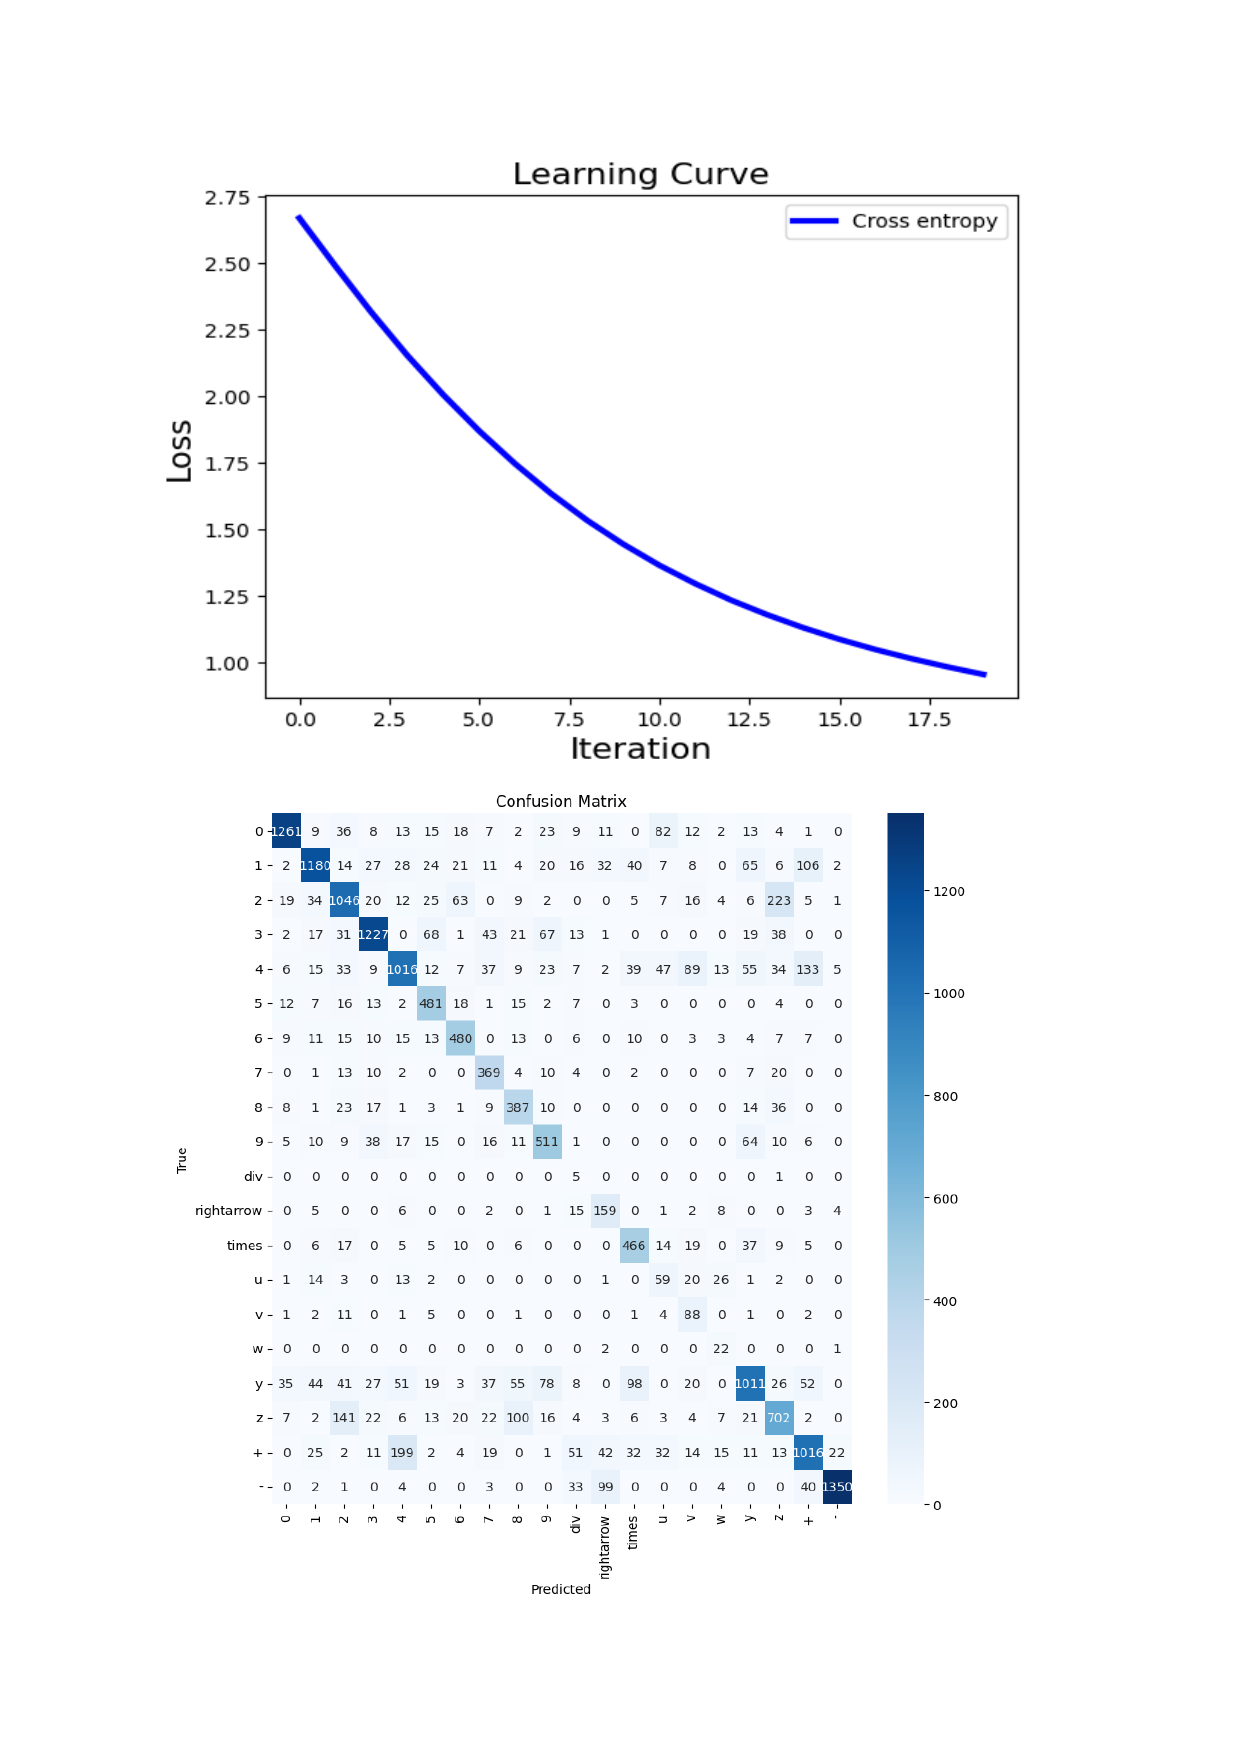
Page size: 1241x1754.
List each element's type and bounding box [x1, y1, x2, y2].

picture [167, 785, 974, 1604]
picture [150, 150, 1033, 778]
